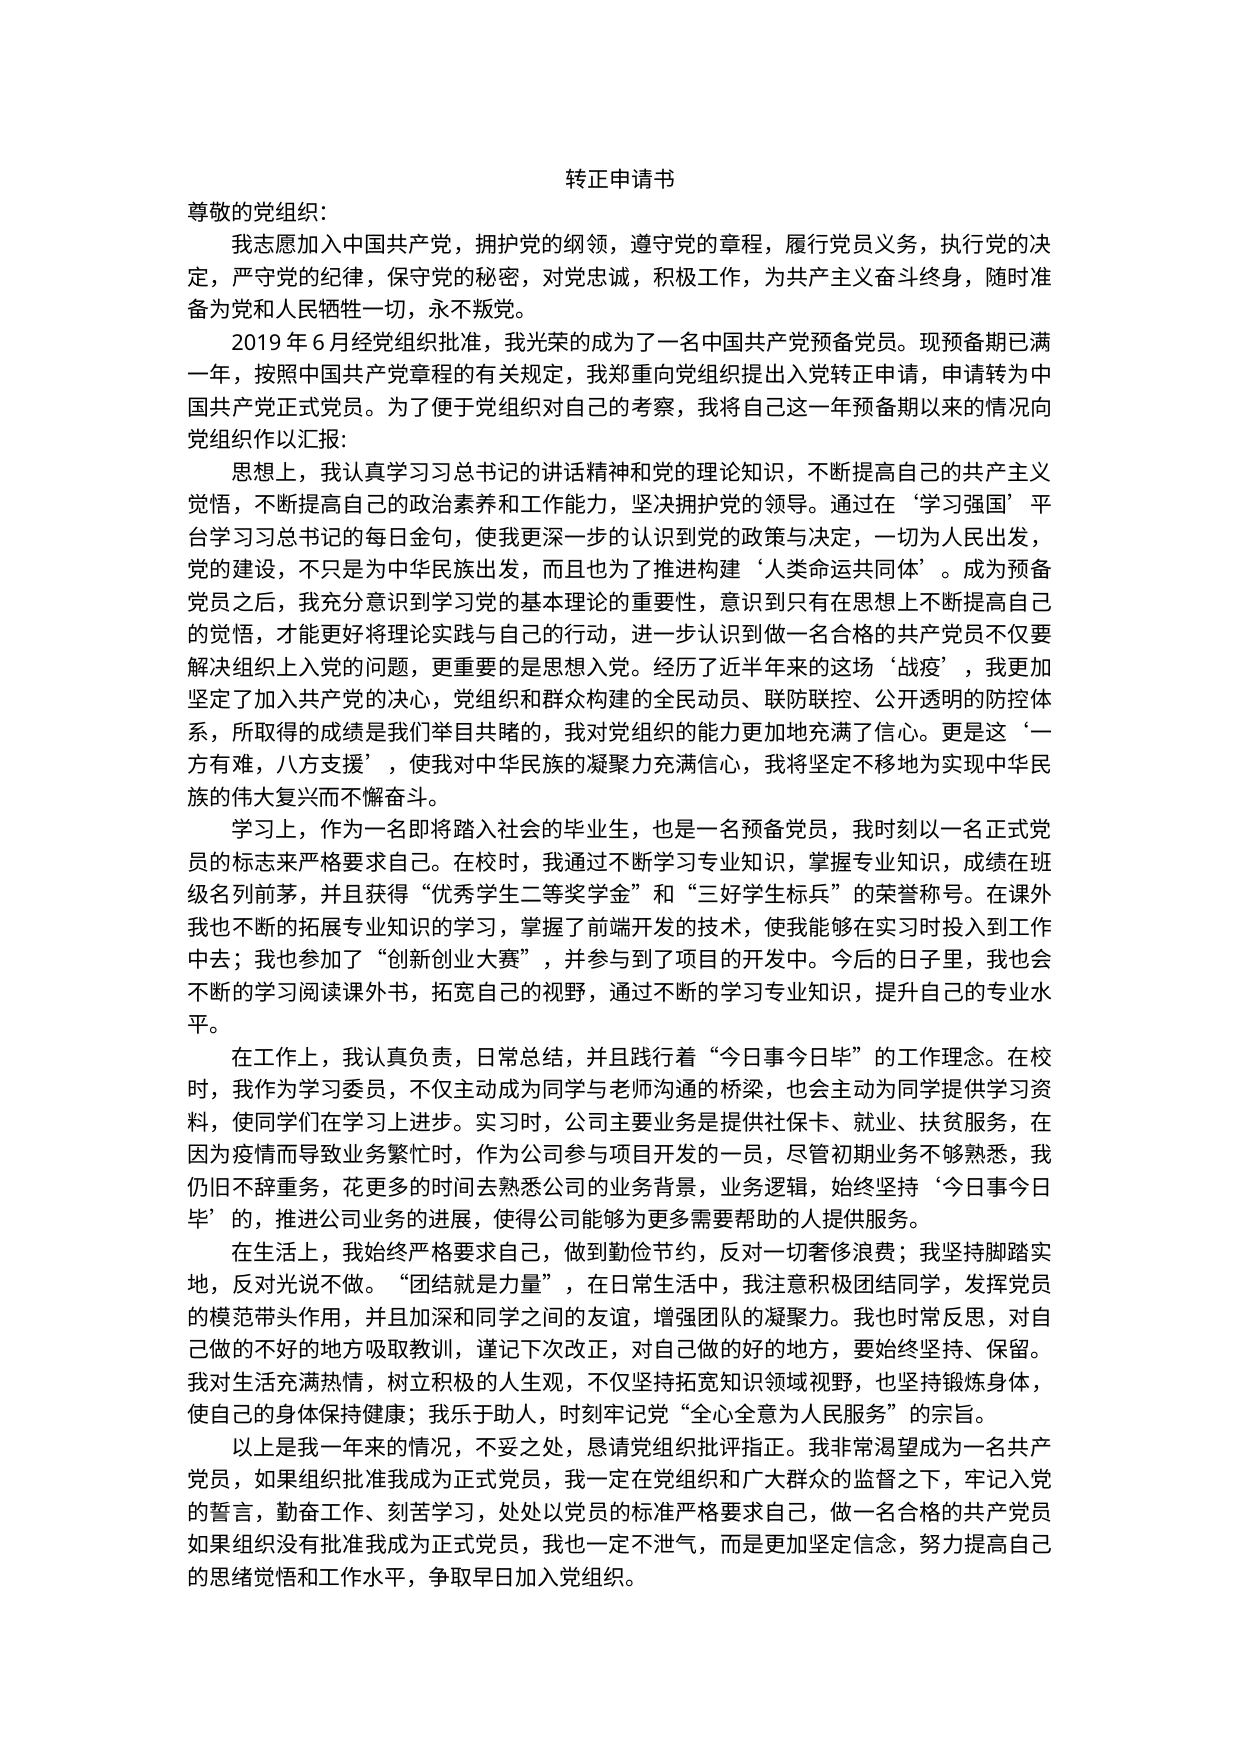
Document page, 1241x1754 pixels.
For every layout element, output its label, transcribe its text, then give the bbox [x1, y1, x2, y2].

text 尊敬的党组织： [187, 194, 1053, 227]
text 在工作上，我认真负责，日常总结，并且践行着“今日事今日毕”的工作理念。在校时，我作为学习委员，不仅主动成为同学与老师沟通的桥梁，也会主动为同学提供学习资料，使同学们在学习上进步。实习时，公司主要业务是提供社保卡、就业、扶贫服务，在因为疫情而导致业务繁忙时，作为公司参与项目开发的一员，尽管初期业务不够熟悉，我仍旧不辞重务，花更多的时间去熟悉公司的业务背景，业务逻辑，始终坚持‘今日事今日毕’的，推进公司业务的进展，使得公司能够为更多需要帮助的人提供服务。 [187, 1039, 1053, 1234]
text 在生活上，我始终严格要求自己，做到勤俭节约，反对一切奢侈浪费；我坚持脚踏实地，反对光说不做。“团结就是力量”，在日常生活中，我注意积极团结同学，发挥党员的模范带头作用，并且加深和同学之间的友谊，增强团队的凝聚力。我也时常反思，对自己做的不好的地方吸取教训，谨记下次改正，对自己做的好的地方，要始终坚持、保留。我对生活充满热情，树立积极的人生观，不仅坚持拓宽知识领域视野，也坚持锻炼身体，使自己的身体保持健康；我乐于助人，时刻牢记党“全心全意为人民服务”的宗旨。 [187, 1234, 1053, 1429]
text 2019年6月经党组织批准，我光荣的成为了一名中国共产党预备党员。现预备期已满一年，按照中国共产党章程的有关规定，我郑重向党组织提出入党转正申请，申请转为中国共产党正式党员。为了便于党组织对自己的考察，我将自己这一年预备期以来的情况向党组织作以汇报: [187, 324, 1053, 454]
text 学习上，作为一名即将踏入社会的毕业生，也是一名预备党员，我时刻以一名正式党员的标志来严格要求自己。在校时，我通过不断学习专业知识，掌握专业知识，成绩在班级名列前茅，并且获得“优秀学生二等奖学金”和“三好学生标兵”的荣誉称号。在课外我也不断的拓展专业知识的学习，掌握了前端开发的技术，使我能够在实习时投入到工作中去；我也参加了“创新创业大赛”，并参与到了项目的开发中。今后的日子里，我也会不断的学习阅读课外书，拓宽自己的视野，通过不断的学习专业知识，提升自己的专业水平。 [187, 812, 1053, 1039]
text 转正申请书 [187, 162, 1053, 194]
text 以上是我一年来的情况，不妥之处，恳请党组织批评指正。我非常渴望成为一名共产党员，如果组织批准我成为正式党员，我一定在党组织和广大群众的监督之下，牢记入党的誓言，勤奋工作、刻苦学习，处处以党员的标准严格要求自己，做一名合格的共产党员。如果组织没有批准我成为正式党员，我也一定不泄气，而是更加坚定信念，努力提高自己的思绪觉悟和工作水平，争取早日加入党组织。 [187, 1429, 1053, 1592]
text 我志愿加入中国共产党，拥护党的纲领，遵守党的章程，履行党员义务，执行党的决定，严守党的纪律，保守党的秘密，对党忠诚，积极工作，为共产主义奋斗终身，随时准备为党和人民牺牲一切，永不叛党。 [187, 227, 1053, 324]
text 思想上，我认真学习习总书记的讲话精神和党的理论知识，不断提高自己的共产主义觉悟，不断提高自己的政治素养和工作能力，坚决拥护党的领导。通过在‘学习强国’平台学习习总书记的每日金句，使我更深一步的认识到党的政策与决定，一切为人民出发，党的建设，不只是为中华民族出发，而且也为了推进构建‘人类命运共同体’。成为预备党员之后，我充分意识到学习党的基本理论的重要性，意识到只有在思想上不断提高自己的觉悟，才能更好将理论实践与自己的行动，进一步认识到做一名合格的共产党员不仅要解决组织上入党的问题，更重要的是思想入党。经历了近半年来的这场‘战疫’，我更加坚定了加入共产党的决心，党组织和群众构建的全民动员、联防联控、公开透明的防控体系，所取得的成绩是我们举目共睹的，我对党组织的能力更加地充满了信心。更是这‘一方有难，八方支援’，使我对中华民族的凝聚力充满信心，我将坚定不移地为实现中华民族的伟大复兴而不懈奋斗。 [187, 454, 1053, 812]
